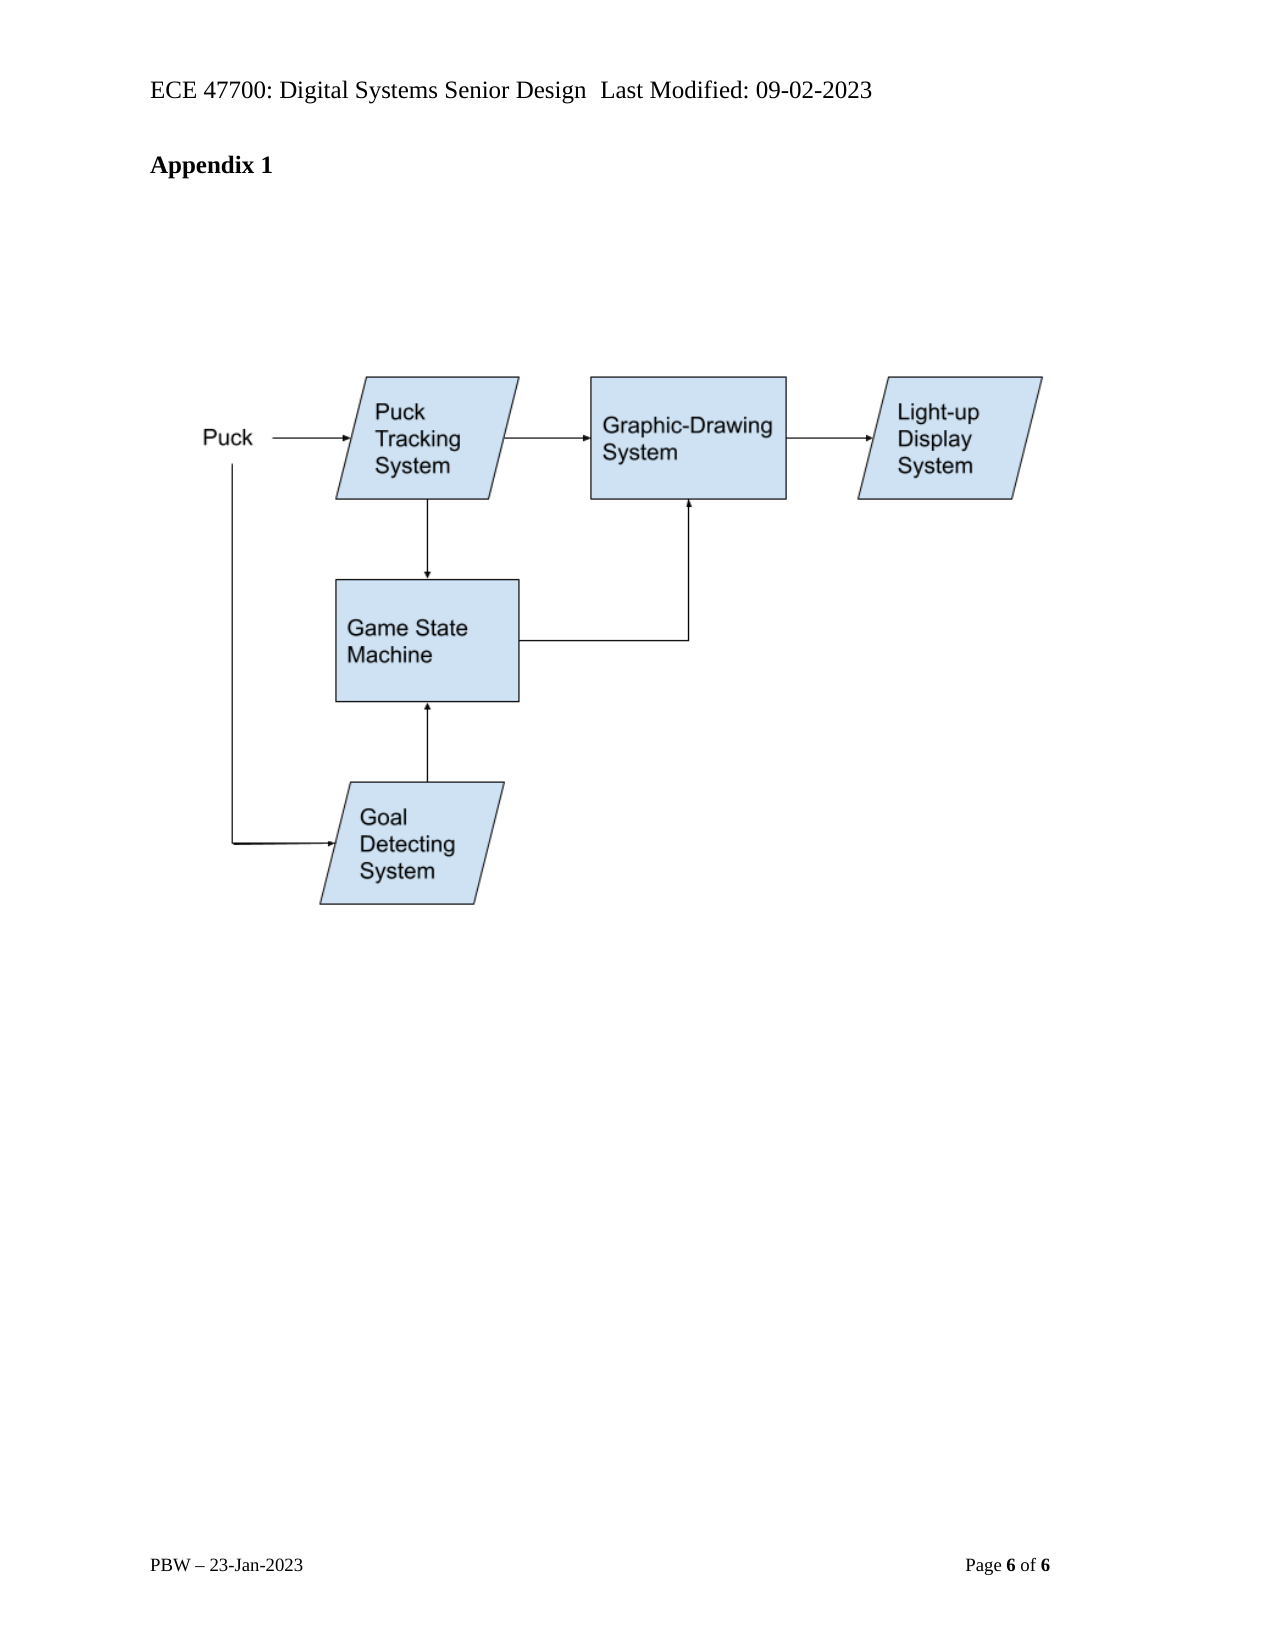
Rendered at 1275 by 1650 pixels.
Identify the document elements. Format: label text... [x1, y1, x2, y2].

title Appendix 1 [150, 150, 1125, 179]
picture [150, 207, 1125, 939]
